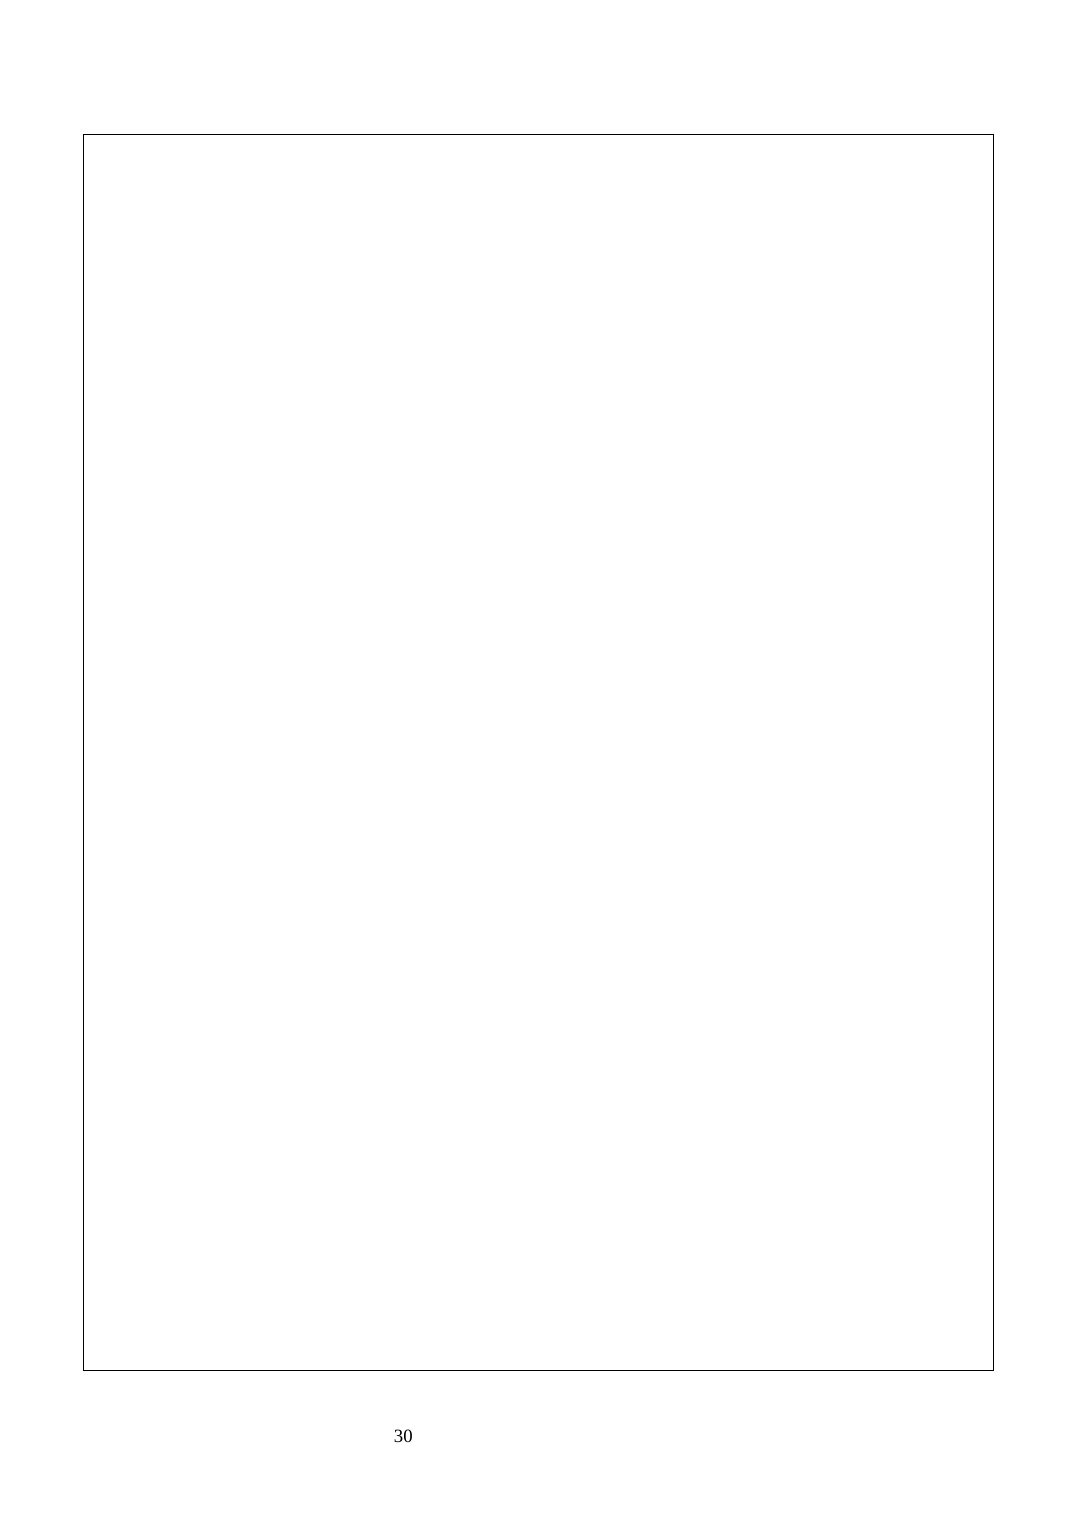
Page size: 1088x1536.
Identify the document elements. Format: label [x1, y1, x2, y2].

table_header [84, 135, 993, 1370]
